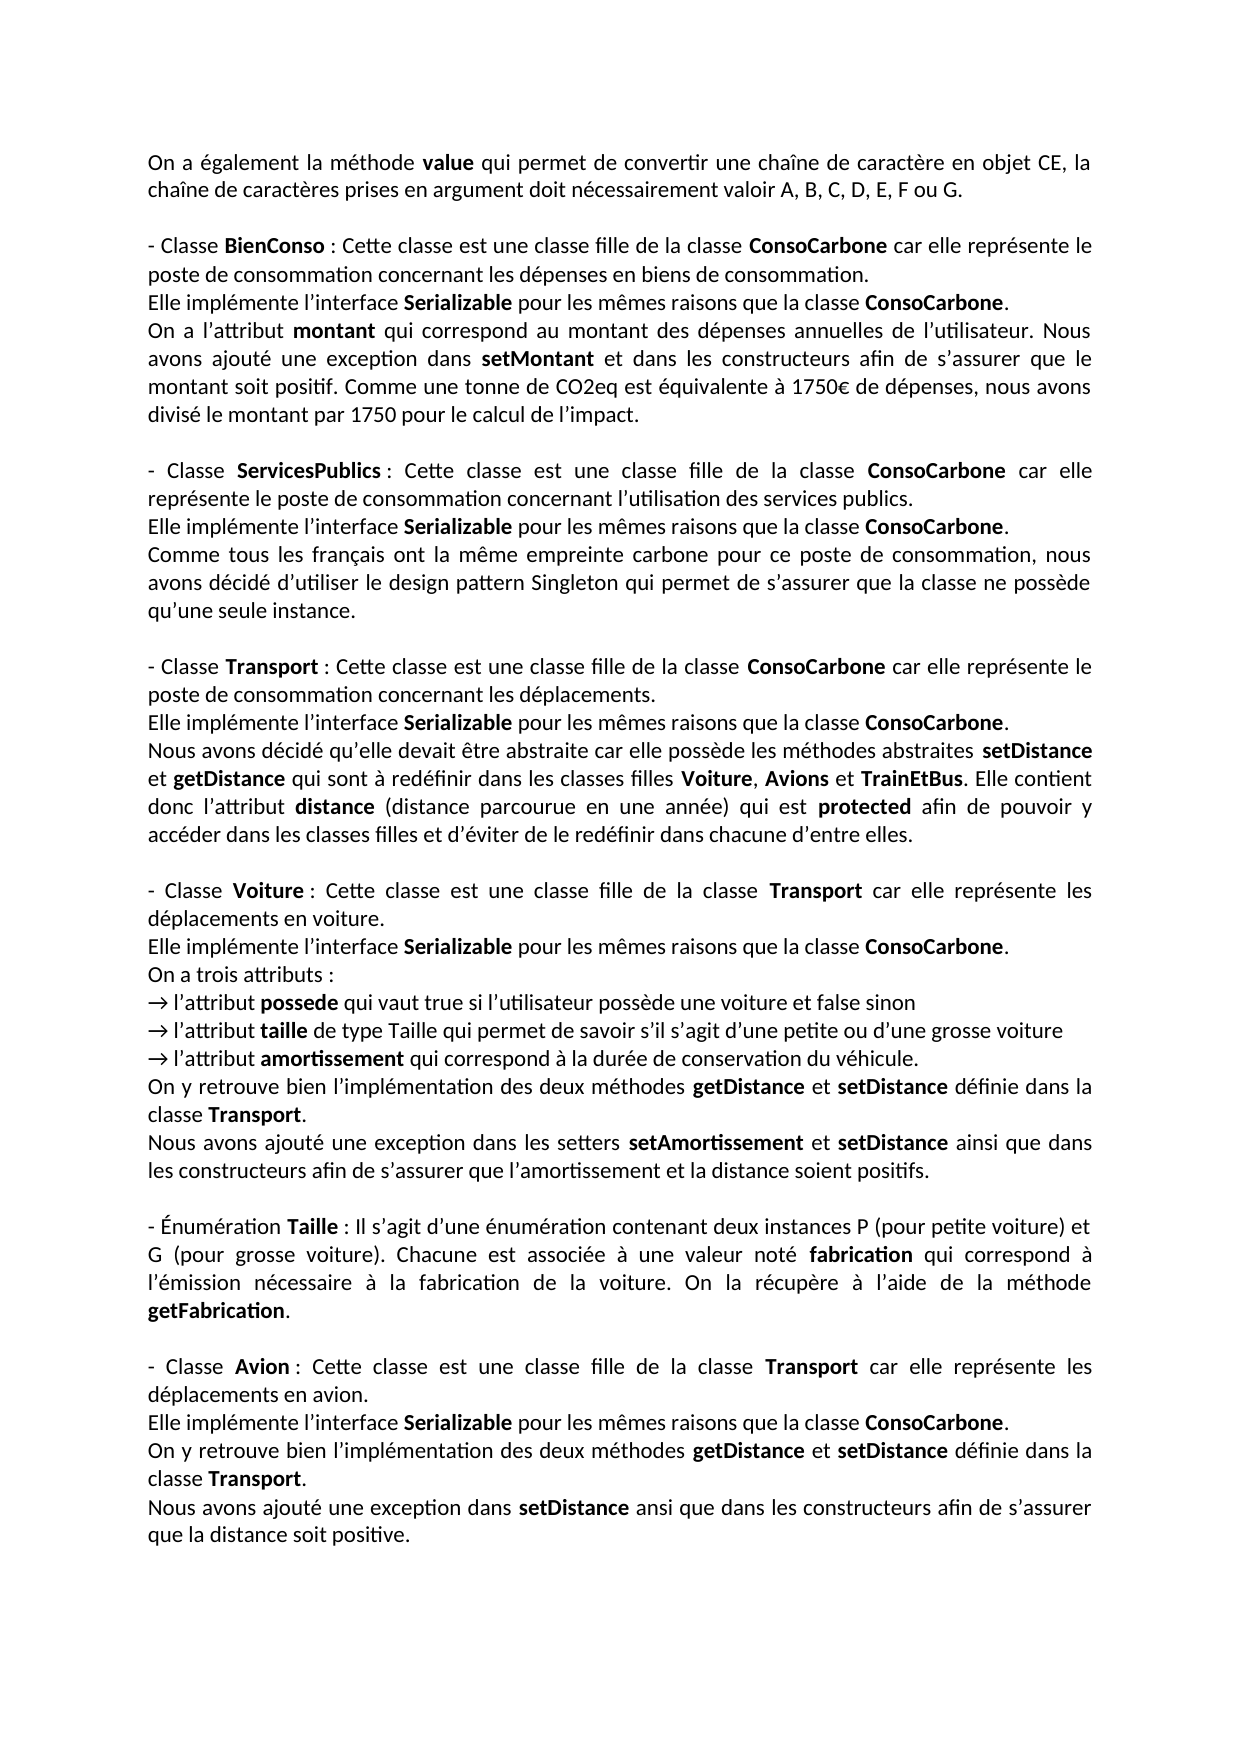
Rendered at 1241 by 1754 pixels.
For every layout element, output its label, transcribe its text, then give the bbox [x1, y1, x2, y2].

text - Classe Avion : Cette classe est une classe fille de la classe Transport car elle représente les déplacements en avion. [148, 1352, 1093, 1408]
text - Classe ServicesPublics : Cette classe est une classe fille de la classe ConsoCarbone car elle représente le poste de consommation concernant l’utilisation des services publics. [148, 456, 1093, 512]
text Comme tous les français ont la même empreinte carbone pour ce poste de consommation, nous avons décidé d’utiliser le design pattern Singleton qui permet de s’assurer que la classe ne possède qu’une seule instance. [148, 540, 1093, 624]
text Nous avons ajouté une exception dans les setters setAmortissement et setDistance ainsi que dans les constructeurs afin de s’assurer que l’amortissement et la distance soient positifs. [148, 1128, 1093, 1184]
text On a l’attribut montant qui correspond au montant des dépenses annuelles de l’utilisateur. Nous avons ajouté une exception dans setMontant et dans les constructeurs afin de s’assurer que le montant soit positif. Comme une tonne de CO2eq est équivalente à 1750€ de dépenses, nous avons divisé le montant par 1750 pour le calcul de l’impact. [148, 316, 1093, 428]
text On y retrouve bien l’implémentation des deux méthodes getDistance et setDistance définie dans la classe Transport. [148, 1072, 1093, 1128]
text Elle implémente l’interface Serializable pour les mêmes raisons que la classe ConsoCarbone. [148, 708, 1093, 736]
text Elle implémente l’interface Serializable pour les mêmes raisons que la classe ConsoCarbone. [148, 932, 1093, 960]
text → l’attribut possede qui vaut true si l’utilisateur possède une voiture et false sinon [148, 988, 1093, 1016]
text On a également la méthode value qui permet de convertir une chaîne de caractère en objet CE, la chaîne de caractères prises en argument doit nécessairement valoir A, B, C, D, E, F ou G. [148, 148, 1093, 204]
text On y retrouve bien l’implémentation des deux méthodes getDistance et setDistance définie dans la classe Transport. [148, 1437, 1093, 1493]
text - Classe Voiture : Cette classe est une classe fille de la classe Transport car elle représente les déplacements en voiture. [148, 876, 1093, 932]
text Elle implémente l’interface Serializable pour les mêmes raisons que la classe ConsoCarbone. [148, 1408, 1093, 1437]
text → l’attribut amortissement qui correspond à la durée de conservation du véhicule. [148, 1044, 1093, 1072]
text On a trois attributs : [148, 960, 1093, 988]
text - Énumération Taille : Il s’agit d’une énumération contenant deux instances P (pour petite voiture) et G (pour grosse voiture). Chacune est associée à une valeur noté fabrication qui correspond à l’émission nécessaire à la fabrication de la voiture. On la récupère à l’aide de la méthode getFabrication. [148, 1212, 1093, 1324]
text → l’attribut taille de type Taille qui permet de savoir s’il s’agit d’une petite ou d’une grosse voiture [148, 1016, 1093, 1044]
text Elle implémente l’interface Serializable pour les mêmes raisons que la classe ConsoCarbone. [148, 512, 1093, 540]
text - Classe Transport : Cette classe est une classe fille de la classe ConsoCarbone car elle représente le poste de consommation concernant les déplacements. [148, 652, 1093, 708]
text Nous avons décidé qu’elle devait être abstraite car elle possède les méthodes abstraites setDistance et getDistance qui sont à redéfinir dans les classes filles Voiture, Avions et TrainEtBus. Elle contient donc l’attribut distance (distance parcourue en une année) qui est protected afin de pouvoir y accéder dans les classes filles et d’éviter de le redéfinir dans chacune d’entre elles. [148, 736, 1093, 848]
text Elle implémente l’interface Serializable pour les mêmes raisons que la classe ConsoCarbone. [148, 288, 1093, 316]
text - Classe BienConso : Cette classe est une classe fille de la classe ConsoCarbone car elle représente le poste de consommation concernant les dépenses en biens de consommation. [148, 232, 1093, 288]
text Nous avons ajouté une exception dans setDistance ansi que dans les constructeurs afin de s’assurer que la distance soit positive. [148, 1493, 1093, 1549]
